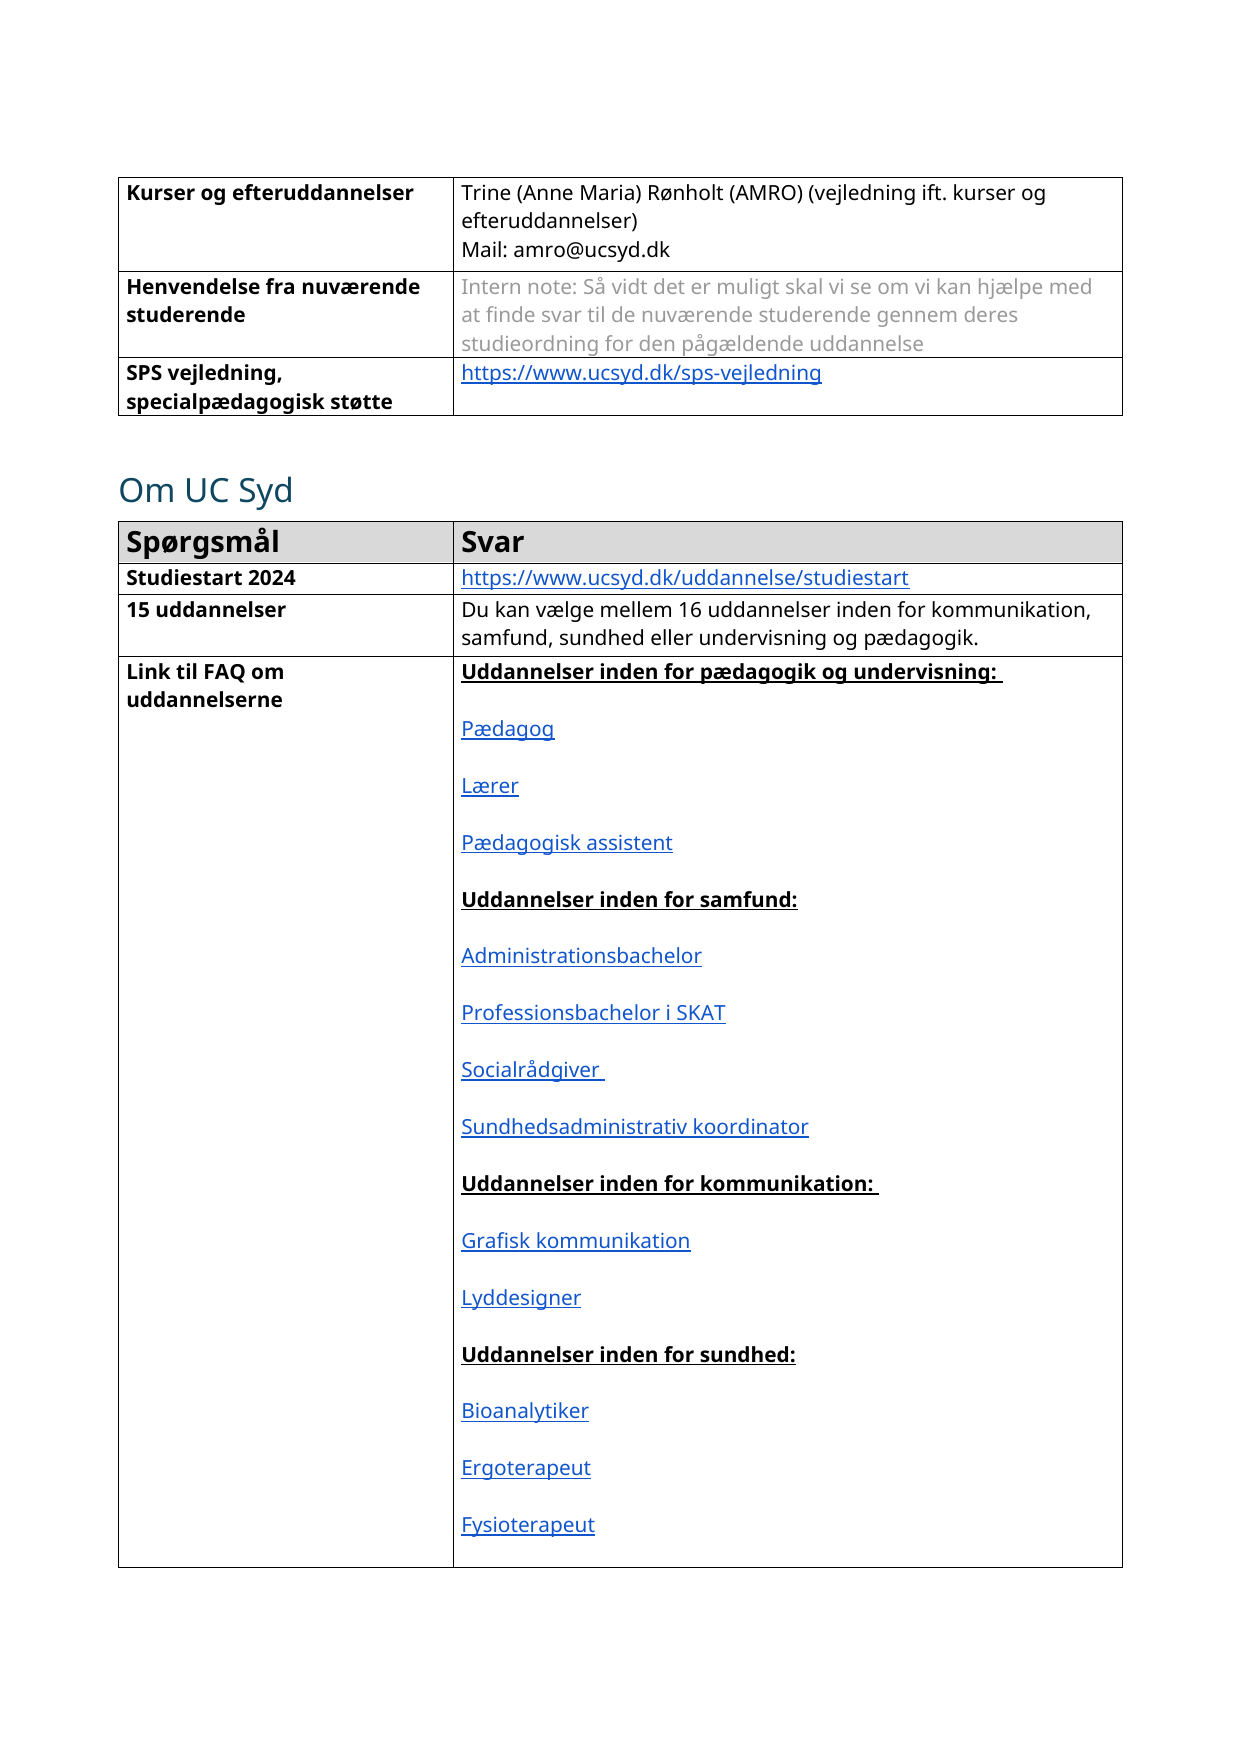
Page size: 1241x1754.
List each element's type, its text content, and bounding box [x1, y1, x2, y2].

subtitle Om UC Syd [118, 467, 1122, 512]
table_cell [119, 657, 453, 1567]
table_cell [454, 657, 1122, 1567]
table_cell Du kan vælge mellem 16 uddannelser inden for kommunikation, samfund, sundhed eller undervisning og pædagogik. [454, 595, 1122, 656]
table_cell Intern note: Så vidt det er muligt skal vi se om vi kan hjælpe med at finde svar til de nuværende studerende gennem deres studieordning for den pågældende uddannelse [454, 272, 1122, 357]
table_cell Trine (Anne Maria) Rønholt (AMRO) (vejledning ift. kurser og efteruddannelser) Mail: amro@ucsyd.dk [454, 178, 1122, 271]
table_cell Studiestart 2024 [119, 564, 453, 594]
table_cell 15 uddannelser [119, 595, 453, 656]
table_cell Kurser og efteruddannelser [119, 178, 453, 271]
table_header Spørgsmål [119, 522, 453, 562]
table_cell SPS vejledning, specialpædagogisk støtte [119, 358, 453, 415]
table_cell https://www.ucsyd.dk/uddannelse/studiestart [454, 564, 1122, 594]
table_header Svar [454, 522, 1122, 562]
table_cell Henvendelse fra nuværende studerende [119, 272, 453, 357]
table_cell https://www.ucsyd.dk/sps-vejledning [454, 358, 1122, 415]
